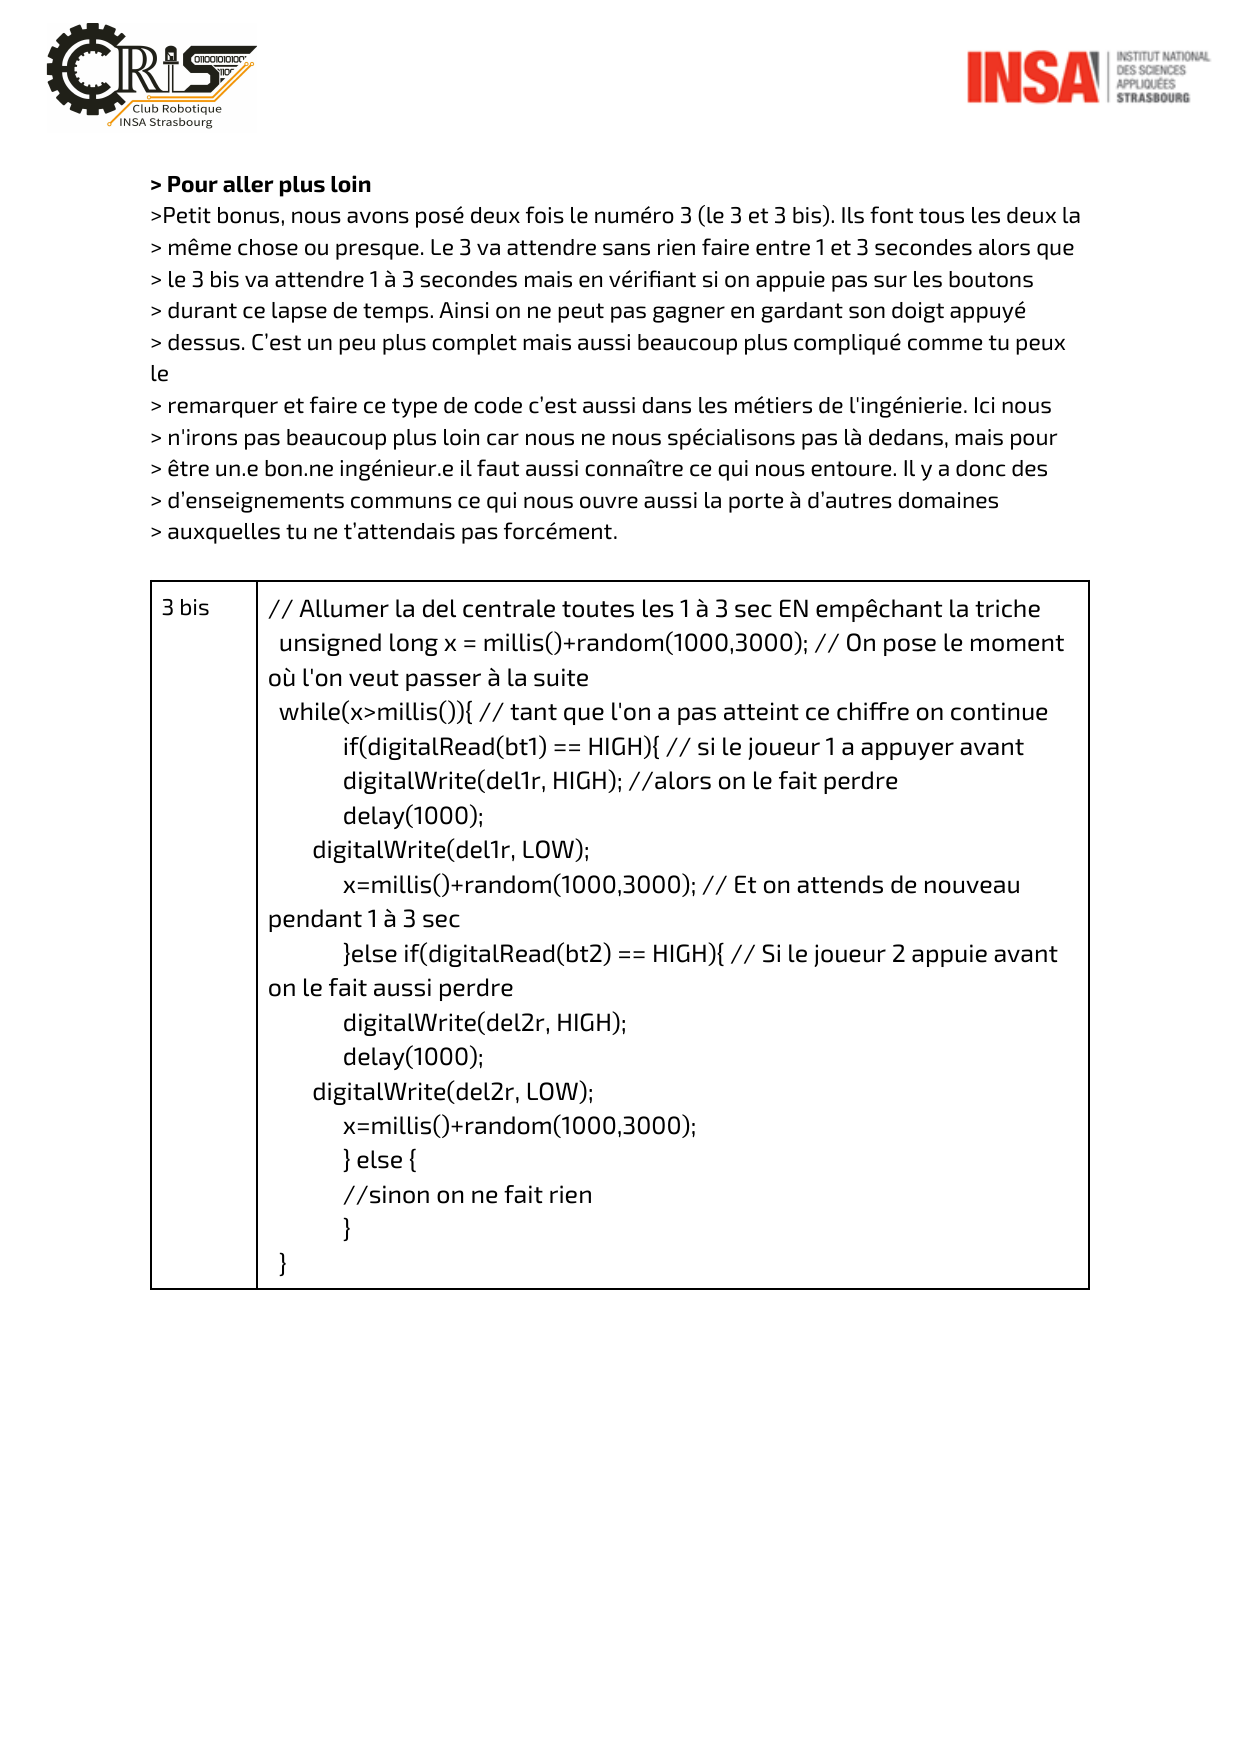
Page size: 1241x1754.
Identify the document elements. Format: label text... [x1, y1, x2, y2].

text > d’enseignements communs ce qui nous ouvre aussi la porte à d’autres domaines [150, 485, 1090, 513]
table_header 3 bis [152, 582, 256, 1288]
text > n'irons pas beaucoup plus loin car nous ne nous spécialisons pas là dedans, mais pour [150, 422, 1090, 449]
text > même chose ou presque. Le 3 va attendre sans rien faire entre 1 et 3 secondes alors que [150, 233, 1090, 260]
table_header // Allumer la del centrale toutes les 1 à 3 sec EN empêchant la triche unsigned long x = millis()+random(1000,3000); // On pose le moment où l'on veut passer à la suite while(x>millis()){ // tant que l'on a pas atteint ce chiffre on continue if(digitalRead(bt1) == HIGH){ // si le joueur 1 a appuyer avant digitalWrite(del1r, HIGH); //alors on le fait perdre delay(1000); digitalWrite(del1r, LOW); x=millis()+random(1000,3000); // Et on attends de nouveau pendant 1 à 3 sec }else if(digitalRead(bt2) == HIGH){ // Si le joueur 2 appuie avant on le fait aussi perdre digitalWrite(del2r, HIGH); delay(1000); digitalWrite(del2r, LOW); x=millis()+random(1000,3000); } else { //sinon on ne fait rien } } [258, 582, 1088, 1288]
text > dessus. C’est un peu plus complet mais aussi beaucoup plus compliqué comme tu peux le [150, 327, 1090, 386]
text > remarquer et faire ce type de code c’est aussi dans les métiers de l'ingénierie. Ici nous [150, 390, 1090, 418]
text > le 3 bis va attendre 1 à 3 secondes mais en vérifiant si on appuie pas sur les boutons [150, 264, 1090, 292]
text > auxquelles tu ne t’attendais pas forcément. [150, 517, 1090, 544]
text > être un.e bon.ne ingénieur.e il faut aussi connaître ce qui nous entoure. Il y a donc des [150, 453, 1090, 481]
text > durant ce lapse de temps. Ainsi on ne peut pas gagner en gardant son doigt appuyé [150, 296, 1090, 323]
text >Petit bonus, nous avons posé deux fois le numéro 3 (le 3 et 3 bis). Ils font tous les deux la [150, 201, 1090, 228]
picture [961, 18, 1218, 137]
text > Pour aller plus loin [150, 169, 1090, 197]
picture [46, 23, 258, 133]
